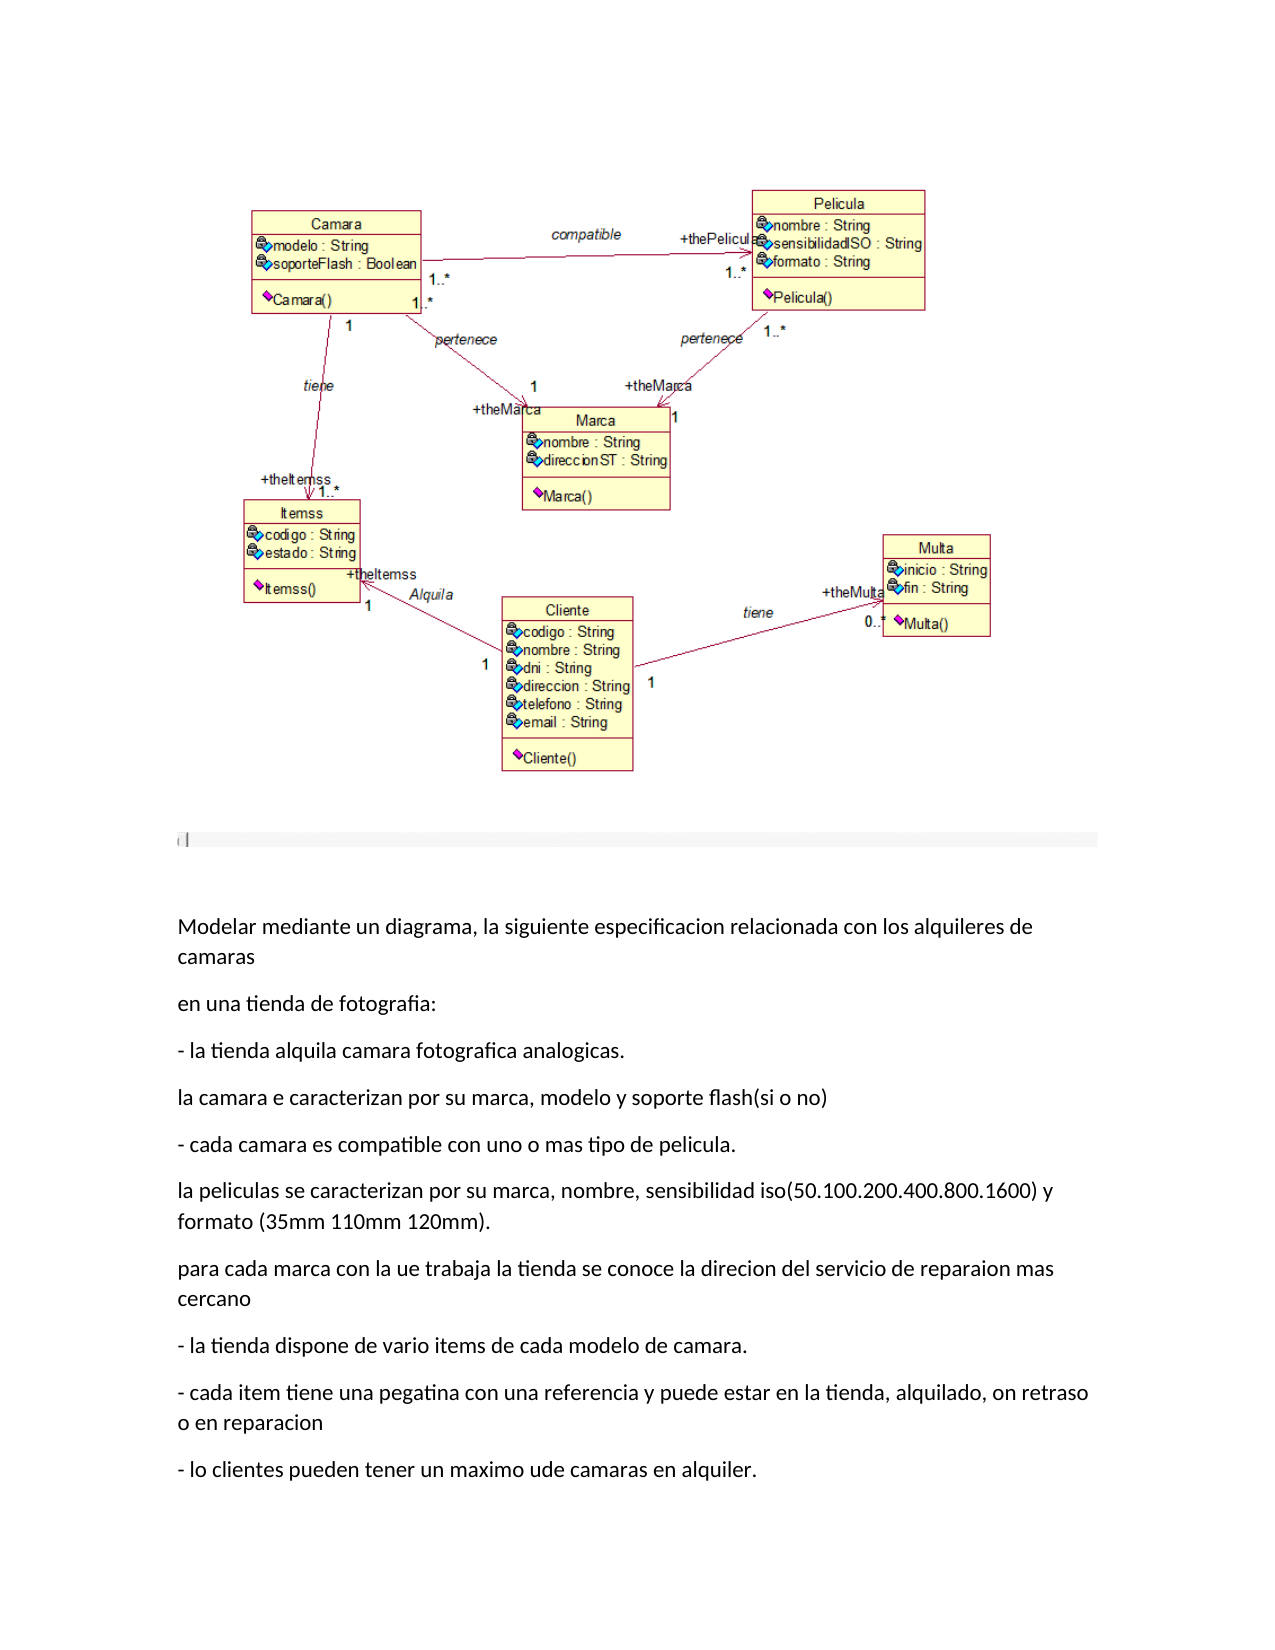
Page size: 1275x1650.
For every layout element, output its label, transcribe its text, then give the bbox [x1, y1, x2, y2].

text - cada camara es compatible con uno o mas tipo de pelicula. [177, 1130, 1098, 1158]
text - lo clientes pueden tener un maximo ude camaras en alquiler. [177, 1455, 1098, 1483]
picture [177, 147, 1098, 847]
text en una tienda de fotografia: [177, 989, 1098, 1017]
text para cada marca con la ue trabaja la tienda se conoce la direcion del servicio de reparaion mas cercano [177, 1254, 1098, 1312]
text - la tienda alquila camara fotografica analogicas. [177, 1036, 1098, 1064]
text - la tienda dispone de vario items de cada modelo de camara. [177, 1331, 1098, 1359]
text - cada item tiene una pegatina con una referencia y puede estar en la tienda, alquilado, on retraso o en reparacion [177, 1378, 1098, 1436]
text la peliculas se caracterizan por su marca, nombre, sensibilidad iso(50.100.200.400.800.1600) y formato (35mm 110mm 120mm). [177, 1177, 1098, 1235]
text Modelar mediante un diagrama, la siguiente especificacion relacionada con los alquileres de camaras [177, 912, 1098, 970]
text la camara e caracterizan por su marca, modelo y soporte flash(si o no) [177, 1083, 1098, 1111]
